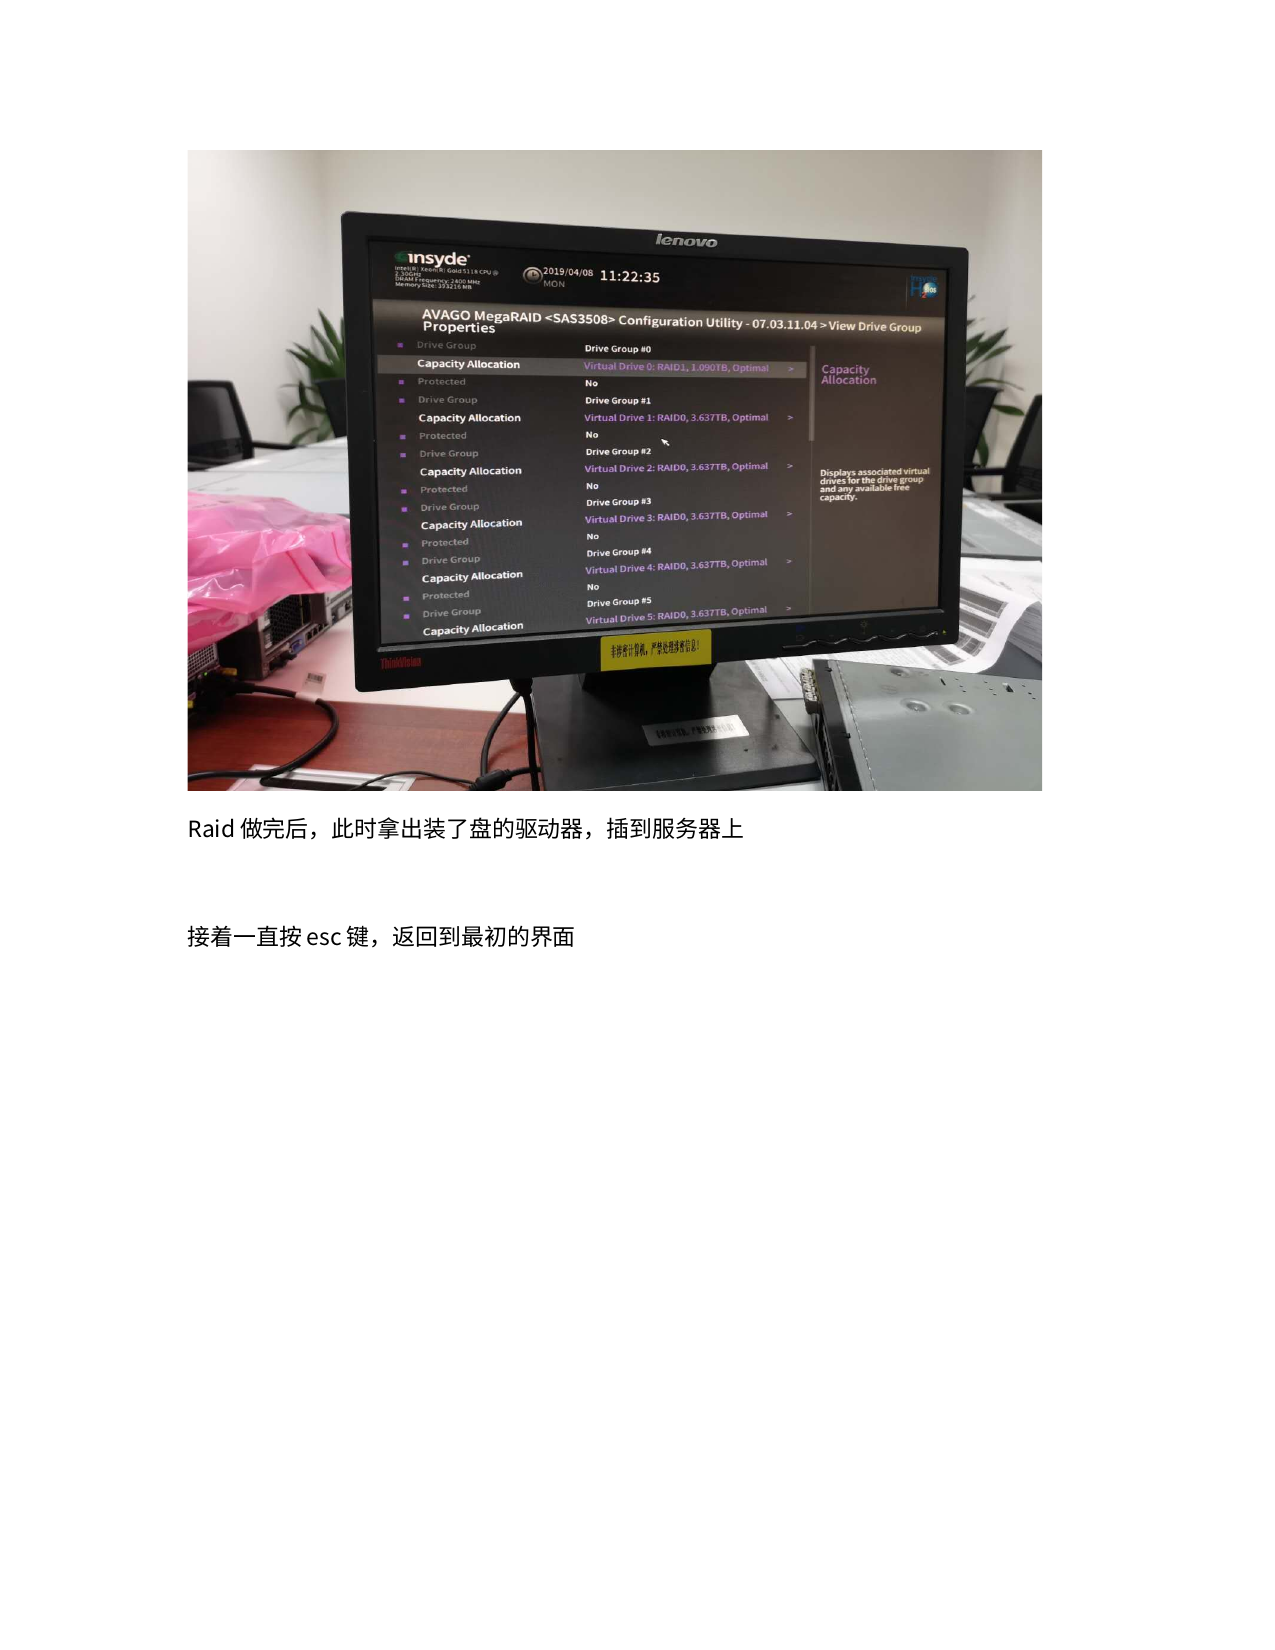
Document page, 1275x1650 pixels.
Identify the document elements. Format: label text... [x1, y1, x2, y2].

text 接着一直按esc键，返回到最初的界面 [187, 918, 1087, 952]
picture [187, 150, 1043, 791]
text Raid做完后，此时拿出装了盘的驱动器，插到服务器上 [187, 811, 1087, 845]
